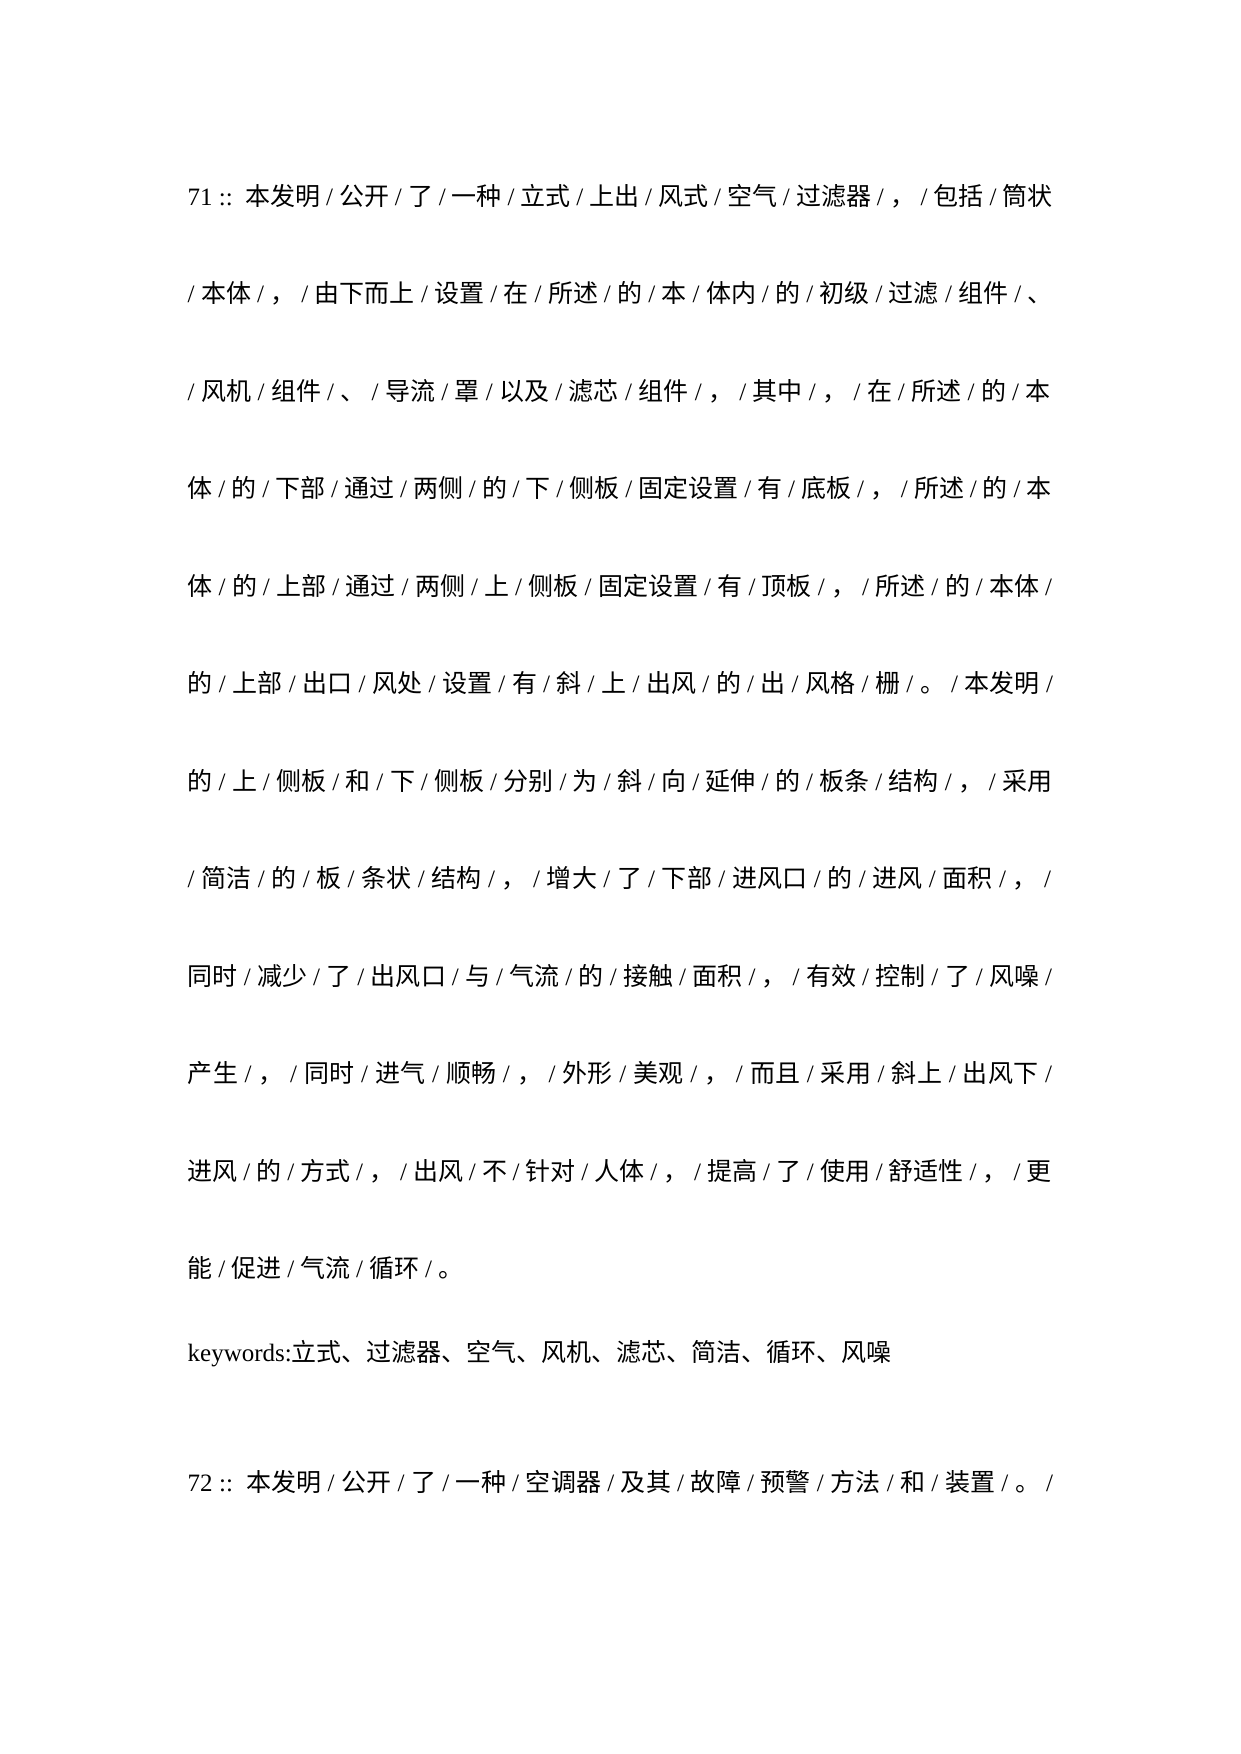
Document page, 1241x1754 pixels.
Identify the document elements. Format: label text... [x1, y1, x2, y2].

text keywords:立式、过滤器、空气、风机、滤芯、简洁、循环、风噪 [187, 1318, 1053, 1383]
text 71 :: 本发明 / 公开 / 了 / 一种 / 立式 / 上出 / 风式 / 空气 / 过滤器 / ， / 包括 / 筒状 / 本体 / ， / 由下而上 / 设置 / 在 / 所述 / 的 / 本 / 体内 / 的 / 初级 / 过滤 / 组件 / 、 / 风机 / 组件 / 、 / 导流 / 罩 / 以及 / 滤芯 / 组件 / ， / 其中 / ， / 在 / 所述 / 的 / 本体 / 的 / 下部 / 通过 / 两侧 / 的 / 下 / 侧板 / 固定设置 / 有 / 底板 / ， / 所述 / 的 / 本体 / 的 / 上部 / 通过 / 两侧 / 上 / 侧板 / 固定设置 / 有 / 顶板 / ， / 所述 / 的 / 本体 / 的 / 上部 / 出口 / 风处 / 设置 / 有 / 斜 / 上 / 出风 / 的 / 出 / 风格 / 栅 / 。 / 本发明 / 的 / 上 / 侧板 / 和 / 下 / 侧板 / 分别 / 为 / 斜 / 向 / 延伸 / 的 / 板条 / 结构 / ， / 采用 / 简洁 / 的 / 板 / 条状 / 结构 / ， / 增大 / 了 / 下部 / 进风口 / 的 / 进风 / 面积 / ， / 同时 / 减少 / 了 / 出风口 / 与 / 气流 / 的 / 接触 / 面积 / ， / 有效 / 控制 / 了 / 风噪 / 产生 / ， / 同时 / 进气 / 顺畅 / ， / 外形 / 美观 / ， / 而且 / 采用 / 斜上 / 出风下 / 进风 / 的 / 方式 / ， / 出风 / 不 / 针对 / 人体 / ， / 提高 / 了 / 使用 / 舒适性 / ， / 更能 / 促进 / 气流 / 循环 / 。 [187, 162, 1053, 1299]
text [187, 1448, 1053, 1513]
